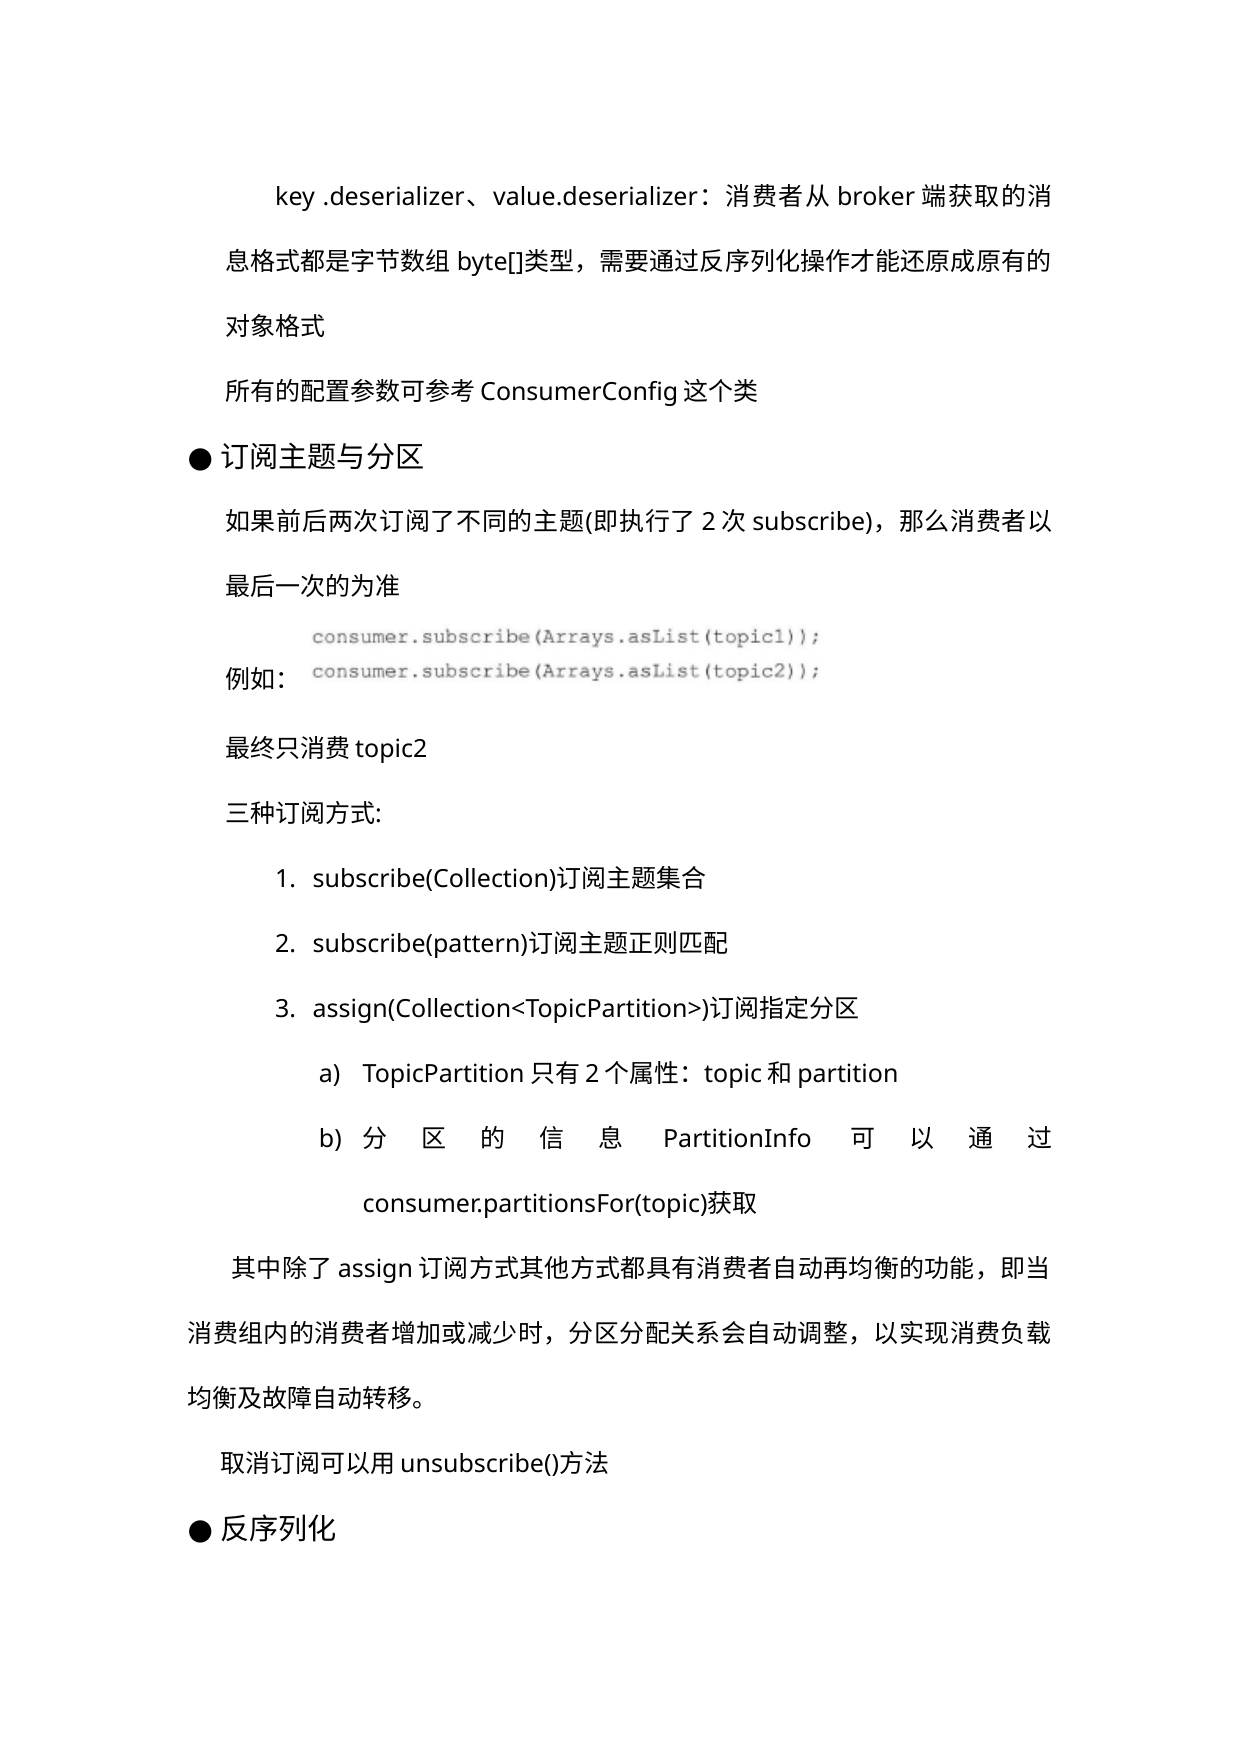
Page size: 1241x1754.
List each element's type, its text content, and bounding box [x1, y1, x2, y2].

list 分区的信息PartitionInfo可以通过consumer.partitionsFor(topic)获取 [319, 1104, 1053, 1234]
list key .deserializer、value.deserializer：消费者从broker端获取的消息格式都是字节数组byte[]类型，需要通过反序列化操作才能还原成原有的对象格式 [225, 162, 1053, 357]
list 所有的配置参数可参考ConsumerConfig这个类 [225, 357, 1053, 422]
list 三种订阅方式: [225, 779, 1053, 844]
list subscribe(Collection)订阅主题集合 [275, 844, 1053, 909]
text 取消订阅可以用unsubscribe()方法 [187, 1429, 1053, 1494]
list assign(Collection<TopicPartition>)订阅指定分区 [275, 974, 1053, 1039]
list subscribe(pattern)订阅主题正则匹配 [275, 909, 1053, 974]
list 如果前后两次订阅了不同的主题(即执行了2次subscribe)，那么消费者以最后一次的为准 [225, 487, 1053, 617]
list 订阅主题与分区 [187, 422, 1053, 487]
list 反序列化 [187, 1494, 1053, 1559]
text 其中除了assign订阅方式其他方式都具有消费者自动再均衡的功能，即当消费组内的消费者增加或减少时，分区分配关系会自动调整，以实现消费负载均衡及故障自动转移。 [187, 1234, 1053, 1429]
picture [300, 617, 827, 689]
list 最终只消费topic2 [225, 714, 1053, 779]
list TopicPartition只有2个属性：topic和partition [319, 1039, 1053, 1104]
